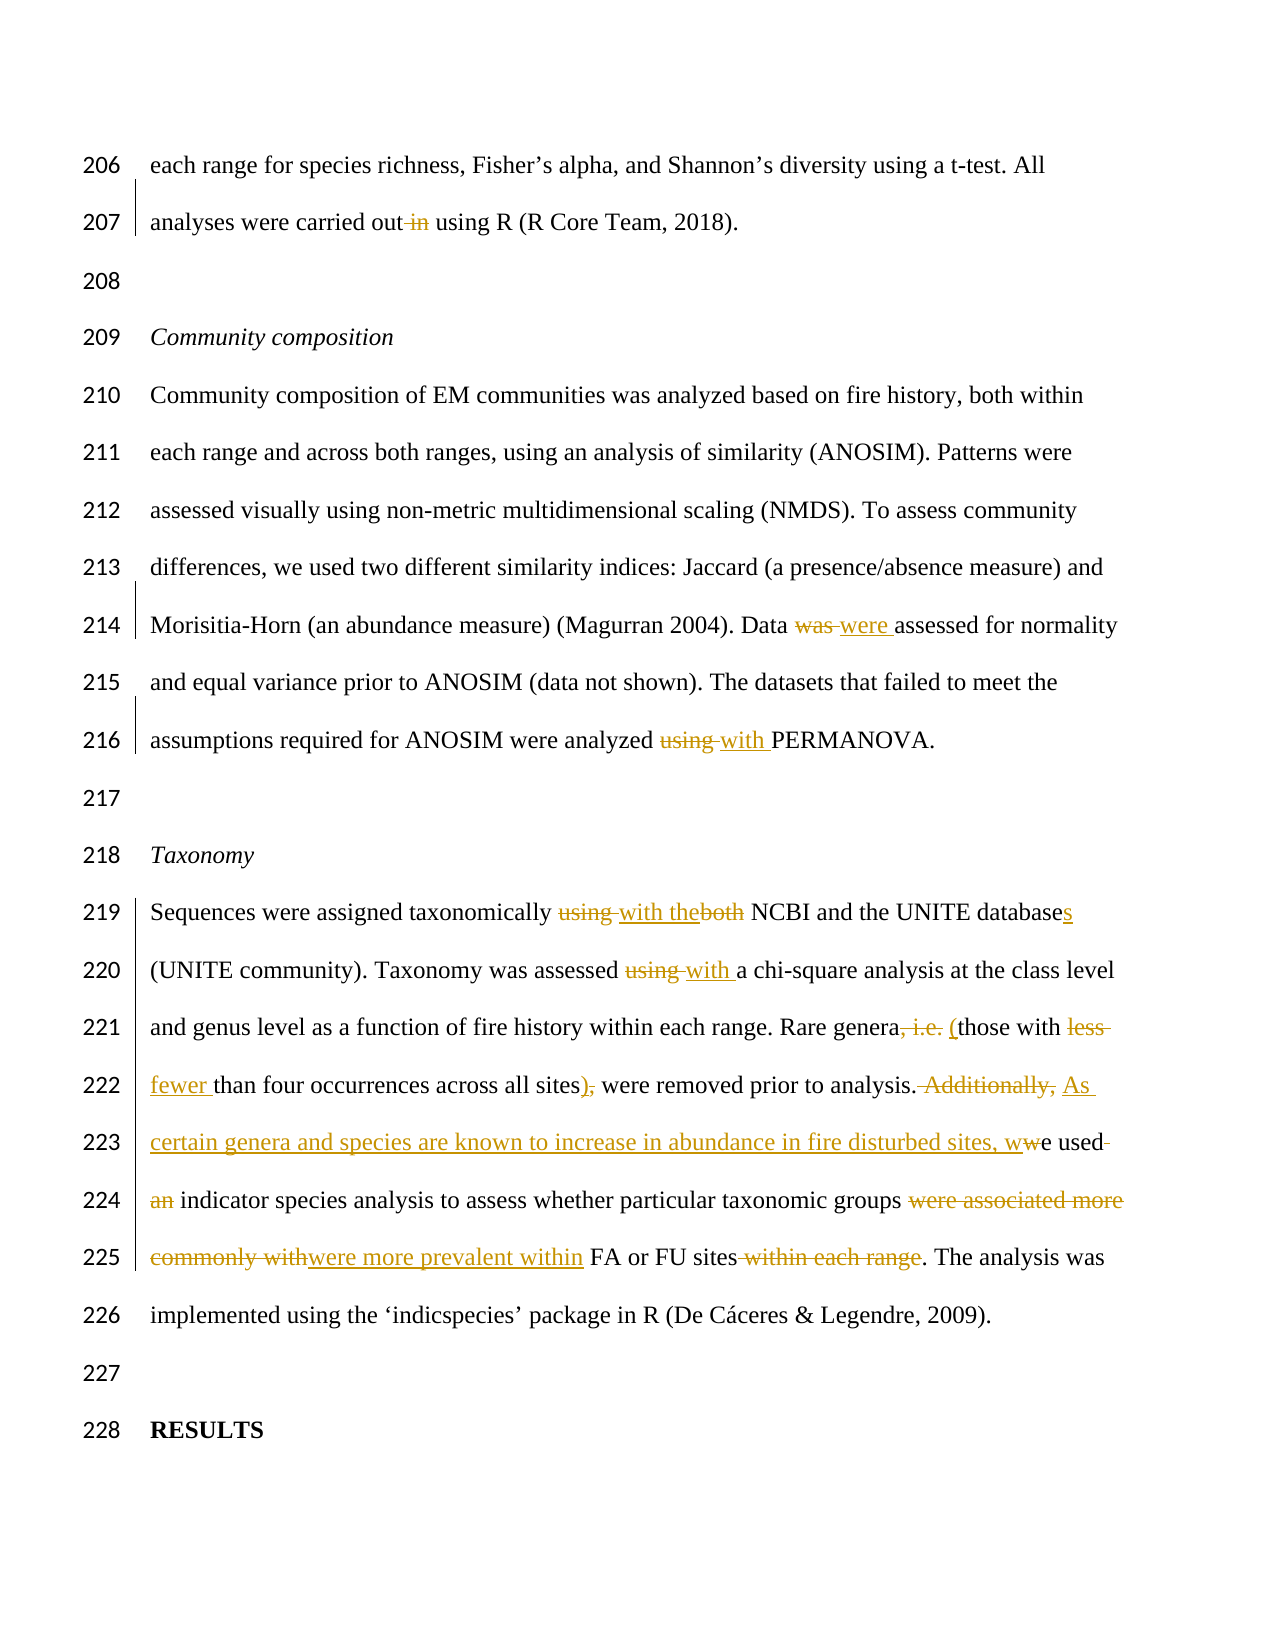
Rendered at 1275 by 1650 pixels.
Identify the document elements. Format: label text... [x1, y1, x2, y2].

text Community composition [150, 322, 1125, 351]
text Sequences were assigned taxonomically NCBI and the UNITE database (UNITE community). Taxonomy was assessed a chi-square analysis at the class level and genus level as a function of fire history within each range. Rare genera those with than four occurrences across all sites were removed prior to analysis. e used indicator species analysis to assess whether particular taxonomic groups FA or FU sites. The analysis was implemented using the ‘indicspecies’ package in R (De Cáceres & Legendre, 2009). [150, 897, 1125, 1329]
text Taxonomy [150, 840, 1125, 869]
text RESULTS [150, 1415, 1125, 1444]
